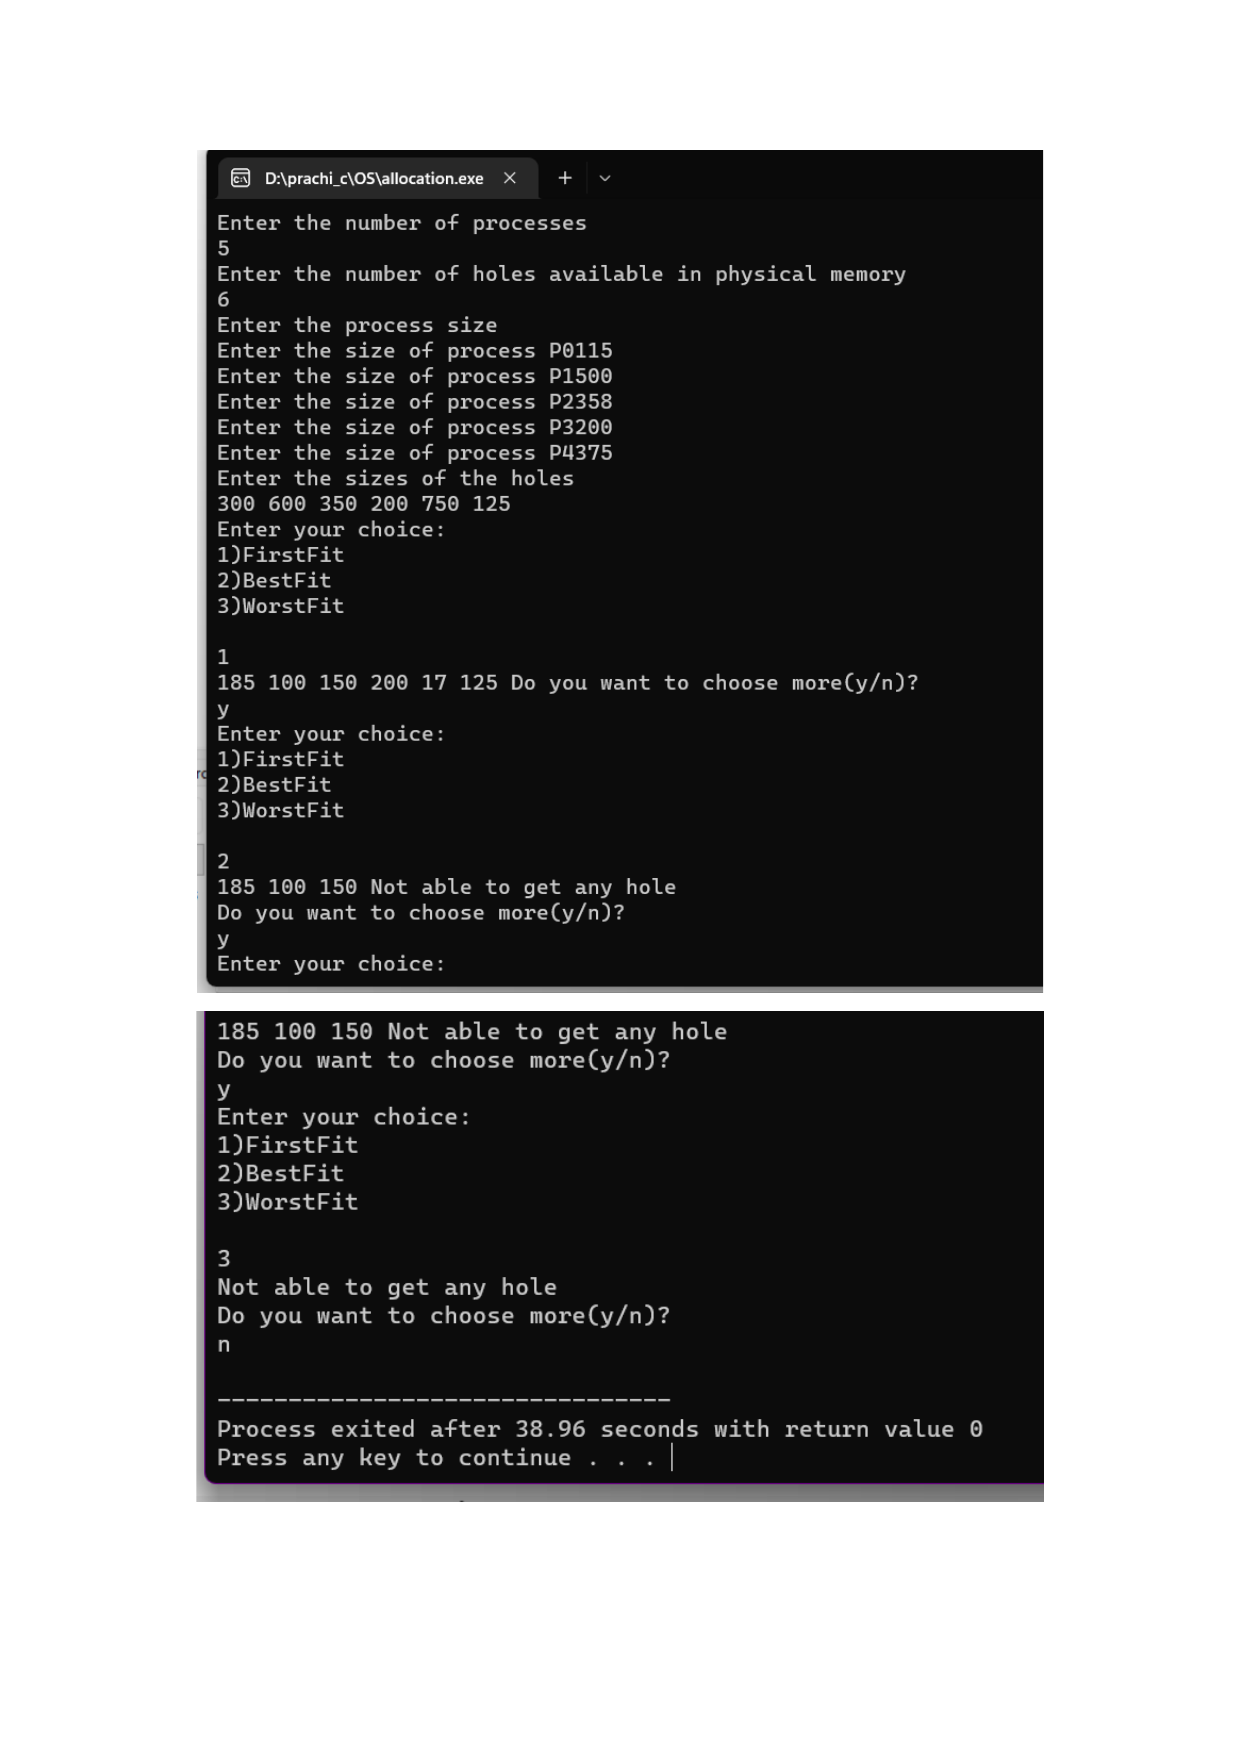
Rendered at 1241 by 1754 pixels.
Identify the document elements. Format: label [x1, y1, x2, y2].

picture [196, 1011, 1044, 1502]
picture [197, 150, 1044, 993]
